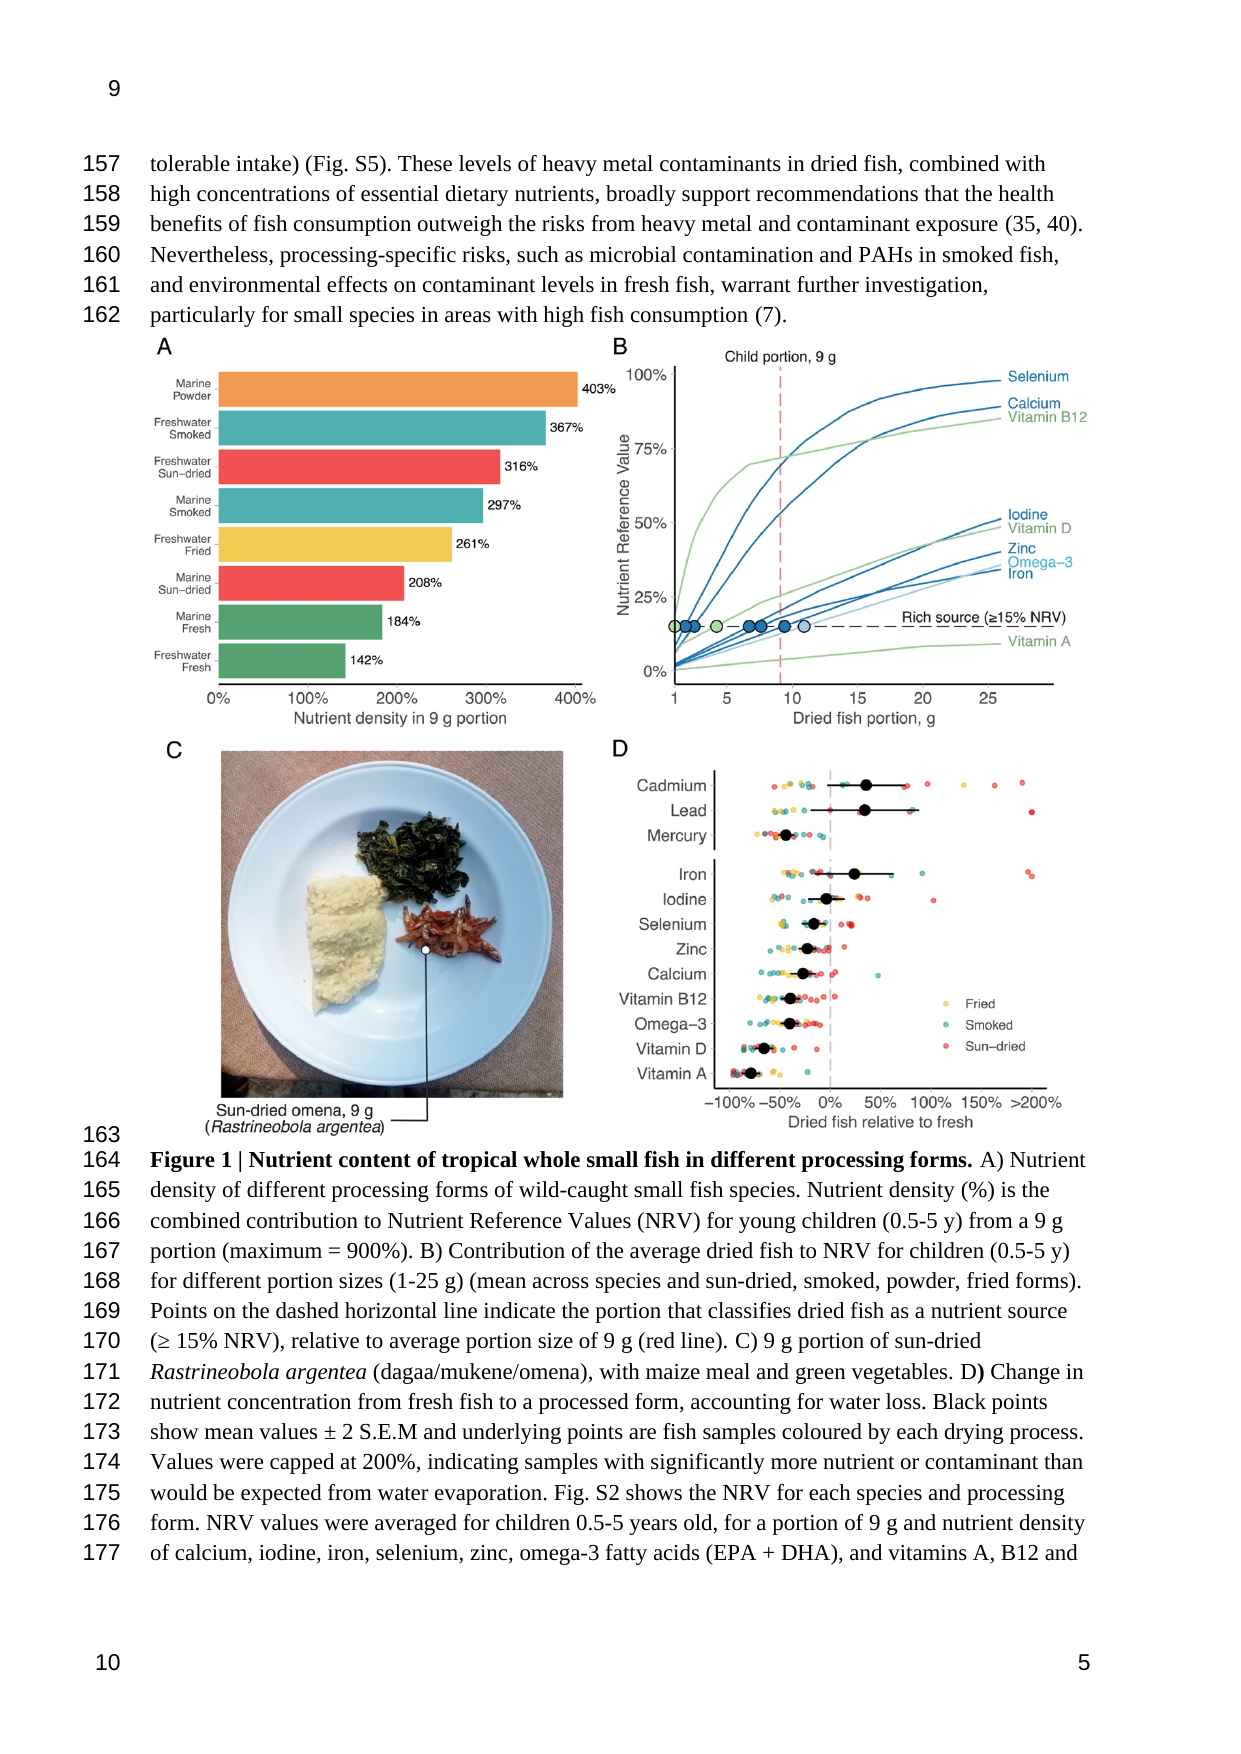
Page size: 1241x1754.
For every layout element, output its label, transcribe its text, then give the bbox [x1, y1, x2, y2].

picture [150, 331, 1091, 1143]
